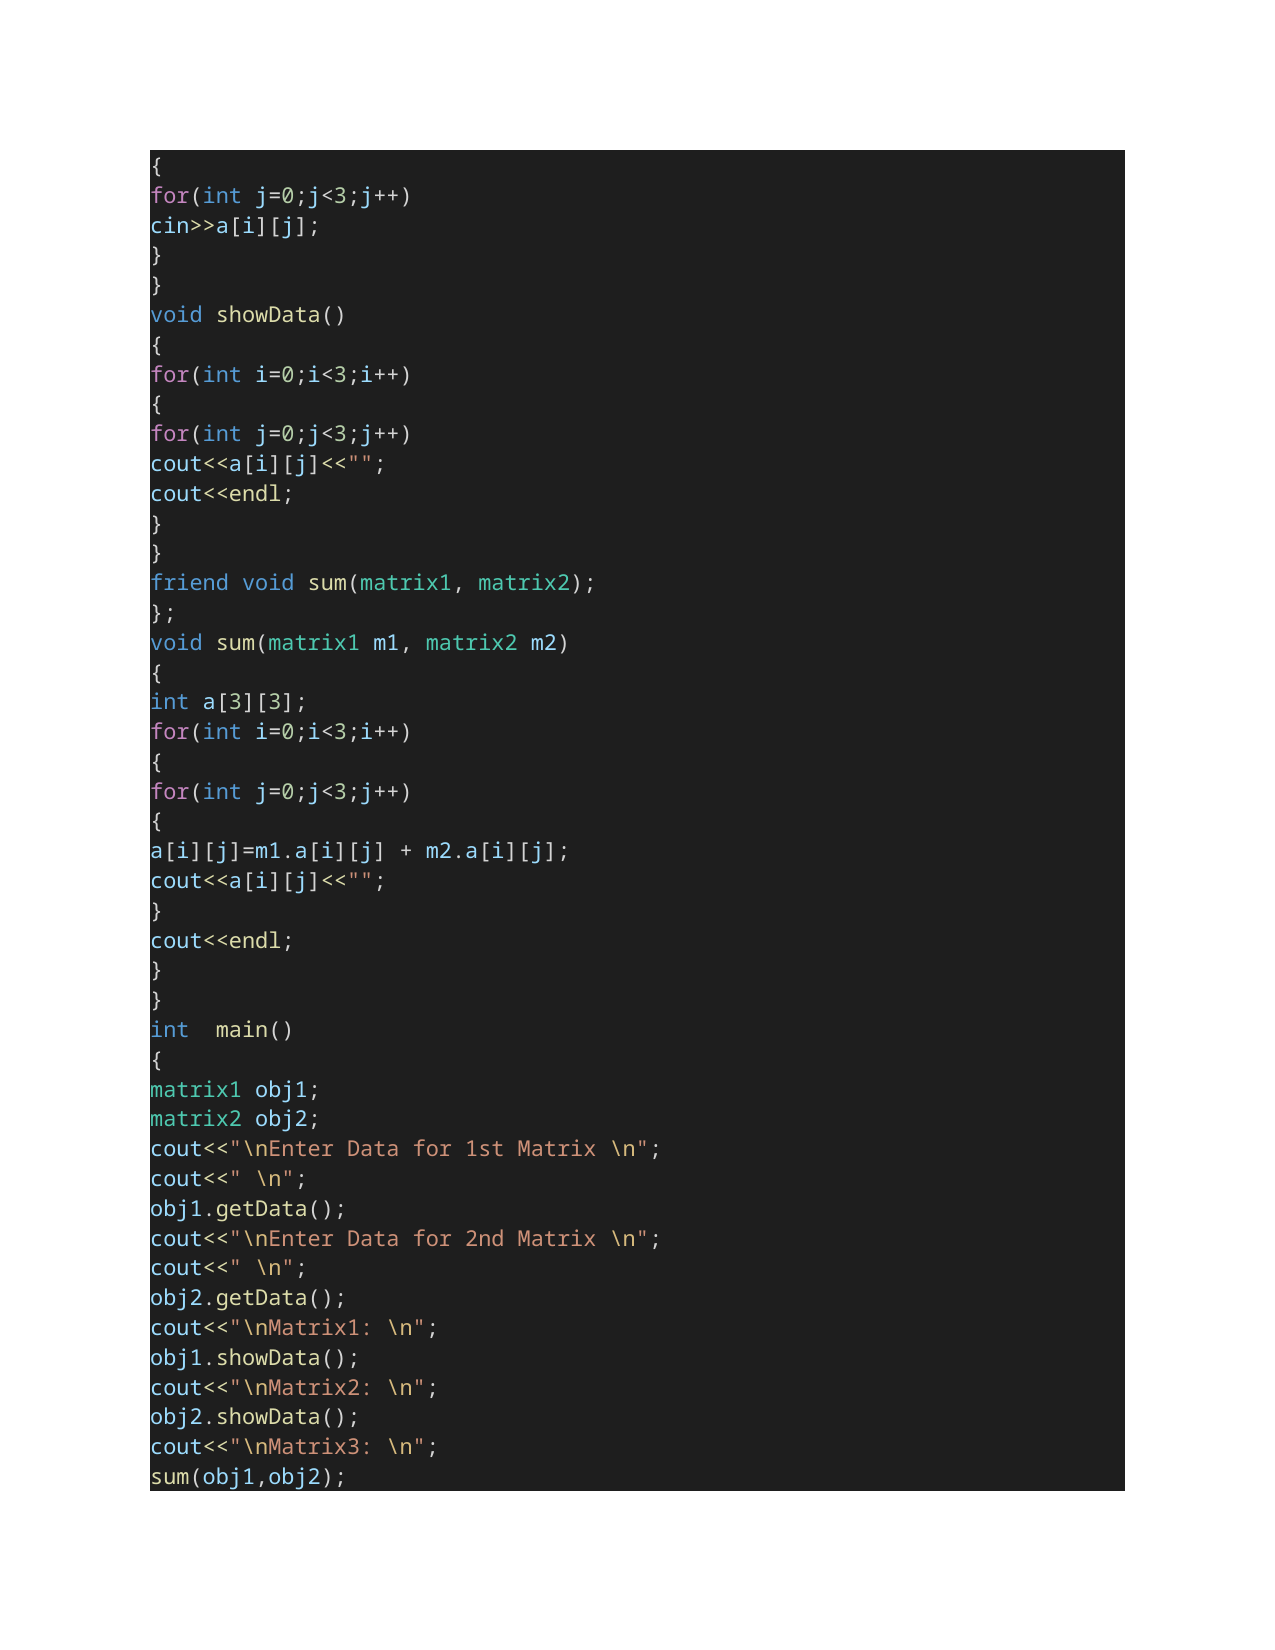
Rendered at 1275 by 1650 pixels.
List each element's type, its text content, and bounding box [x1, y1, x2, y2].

text } [150, 269, 1125, 299]
text } [150, 984, 1125, 1014]
text cout<<a[i][j]<<""; [150, 448, 1125, 478]
text { [150, 805, 1125, 835]
text int a[3][3]; [150, 686, 1125, 716]
text for(int j=0;j<3;j++) [150, 776, 1125, 805]
text { [150, 388, 1125, 418]
text sum(obj1,obj2); [150, 1461, 1125, 1491]
text } [150, 507, 1125, 537]
text obj1.getData(); [150, 1193, 1125, 1222]
text cout<<endl; [150, 924, 1125, 954]
text int main() [150, 1014, 1125, 1044]
text matrix2 obj2; [150, 1103, 1125, 1133]
text { [150, 1044, 1125, 1073]
text for(int j=0;j<3;j++) [150, 418, 1125, 448]
text } [150, 537, 1125, 567]
text cout<<a[i][j]<<""; [150, 865, 1125, 895]
text void sum(matrix1 m1, matrix2 m2) [150, 627, 1125, 656]
text for(int i=0;i<3;i++) [150, 358, 1125, 388]
text obj1.showData(); [150, 1342, 1125, 1371]
text cout<<"\nMatrix3: \n"; [150, 1431, 1125, 1461]
text obj2.getData(); [150, 1282, 1125, 1312]
text { [150, 656, 1125, 686]
text cout<<" \n"; [150, 1163, 1125, 1193]
text cout<<"\nMatrix1: \n"; [150, 1312, 1125, 1342]
text } [150, 239, 1125, 269]
text for(int j=0;j<3;j++) [150, 180, 1125, 209]
text }; [150, 597, 1125, 627]
text void showData() [150, 299, 1125, 329]
text } [150, 895, 1125, 924]
text matrix1 obj1; [150, 1073, 1125, 1103]
text { [150, 329, 1125, 358]
text { [150, 746, 1125, 776]
text friend void sum(matrix1, matrix2); [150, 567, 1125, 597]
text cin>>a[i][j]; [150, 209, 1125, 239]
text { [150, 150, 1125, 180]
text cout<<" \n"; [150, 1252, 1125, 1282]
text cout<<endl; [150, 478, 1125, 507]
text obj2.showData(); [150, 1401, 1125, 1431]
text a[i][j]=m1.a[i][j] + m2.a[i][j]; [150, 835, 1125, 865]
text cout<<"\nMatrix2: \n"; [150, 1371, 1125, 1401]
text } [150, 954, 1125, 984]
text cout<<"\nEnter Data for 2nd Matrix \n"; [150, 1222, 1125, 1252]
text cout<<"\nEnter Data for 1st Matrix \n"; [150, 1133, 1125, 1163]
text for(int i=0;i<3;i++) [150, 716, 1125, 746]
